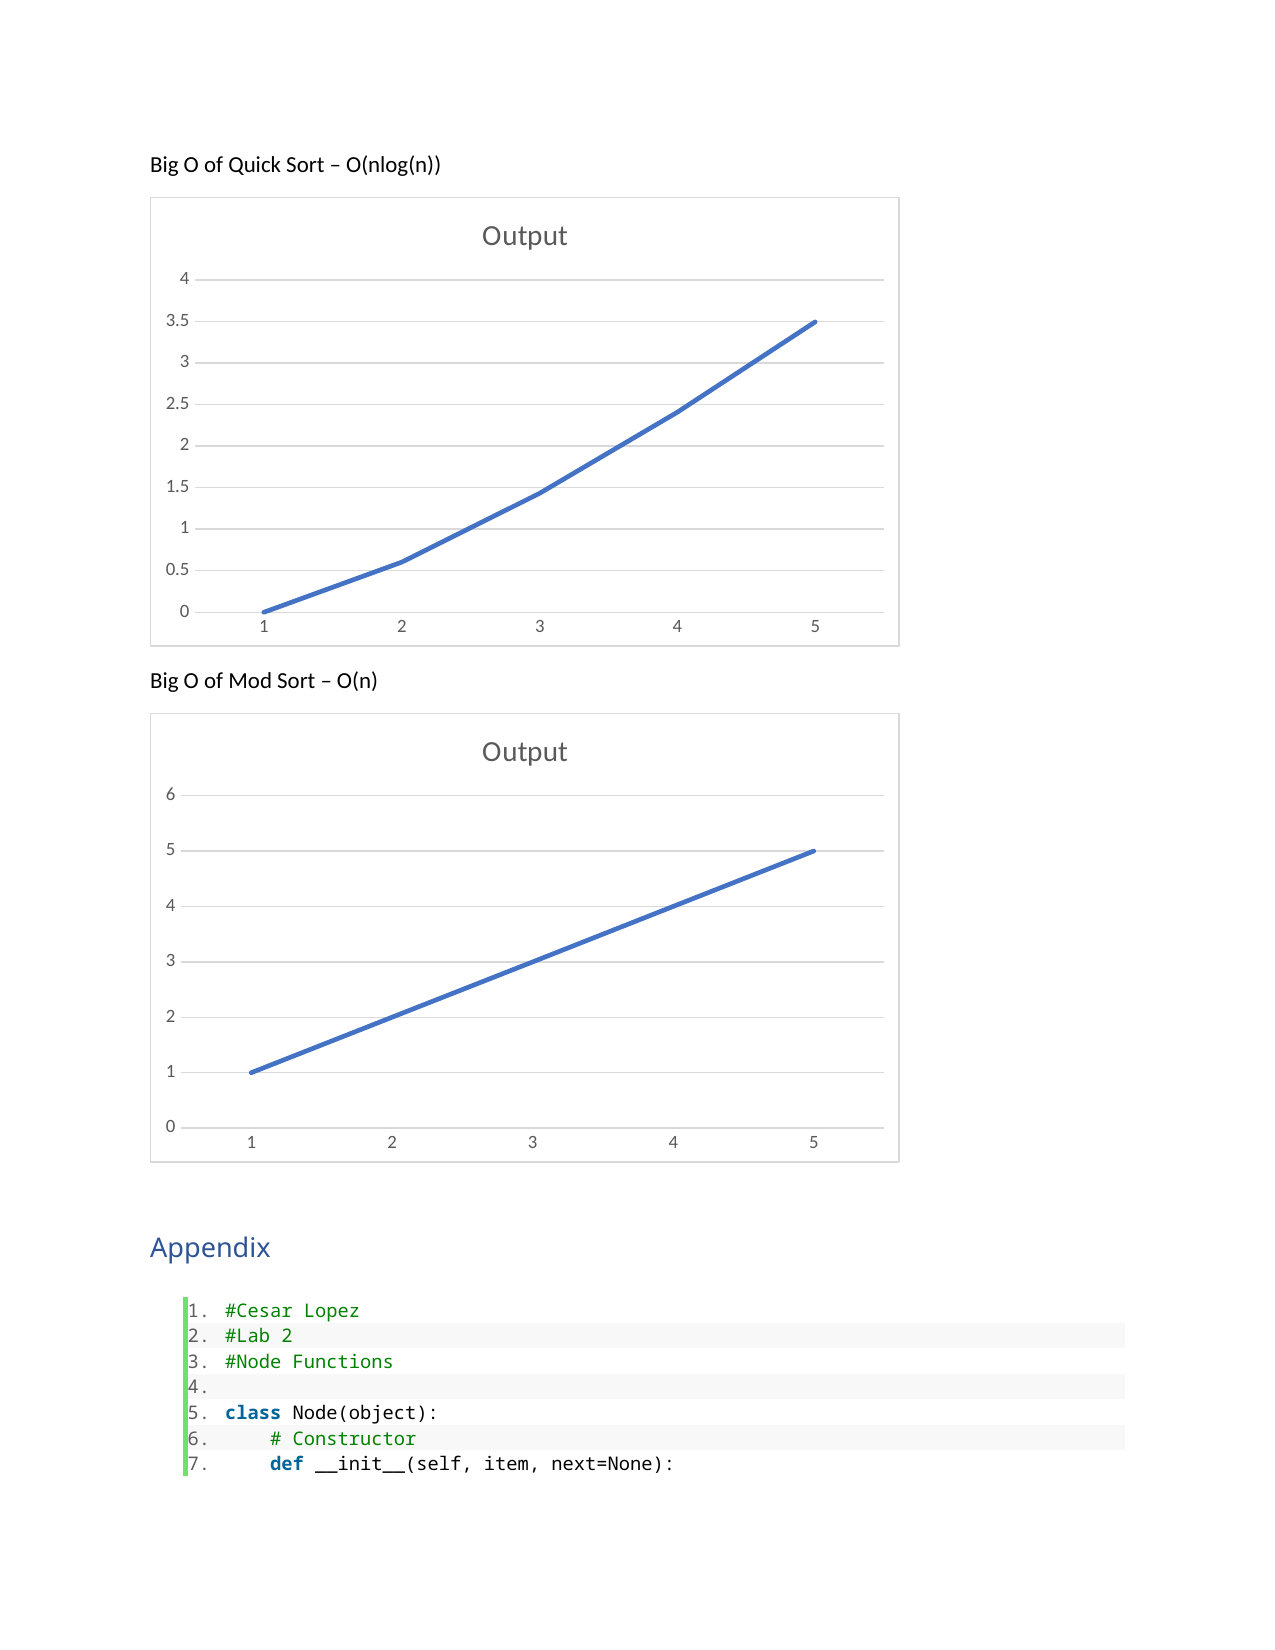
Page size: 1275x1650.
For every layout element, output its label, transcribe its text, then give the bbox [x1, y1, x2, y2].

text Big O of Mod Sort – O(n) [150, 666, 1125, 694]
list #Lab 2 [188, 1323, 1125, 1348]
subtitle Appendix [150, 1228, 1125, 1265]
list #Node Functions [188, 1348, 1125, 1374]
list # Constructor [188, 1425, 1125, 1450]
list #Cesar Lopez [188, 1297, 1125, 1323]
list def __init__(self, item, next=None): [188, 1450, 1125, 1476]
list class Node(object): [188, 1399, 1125, 1425]
text Big O of Quick Sort – O(nlog(n)) [150, 150, 1125, 178]
